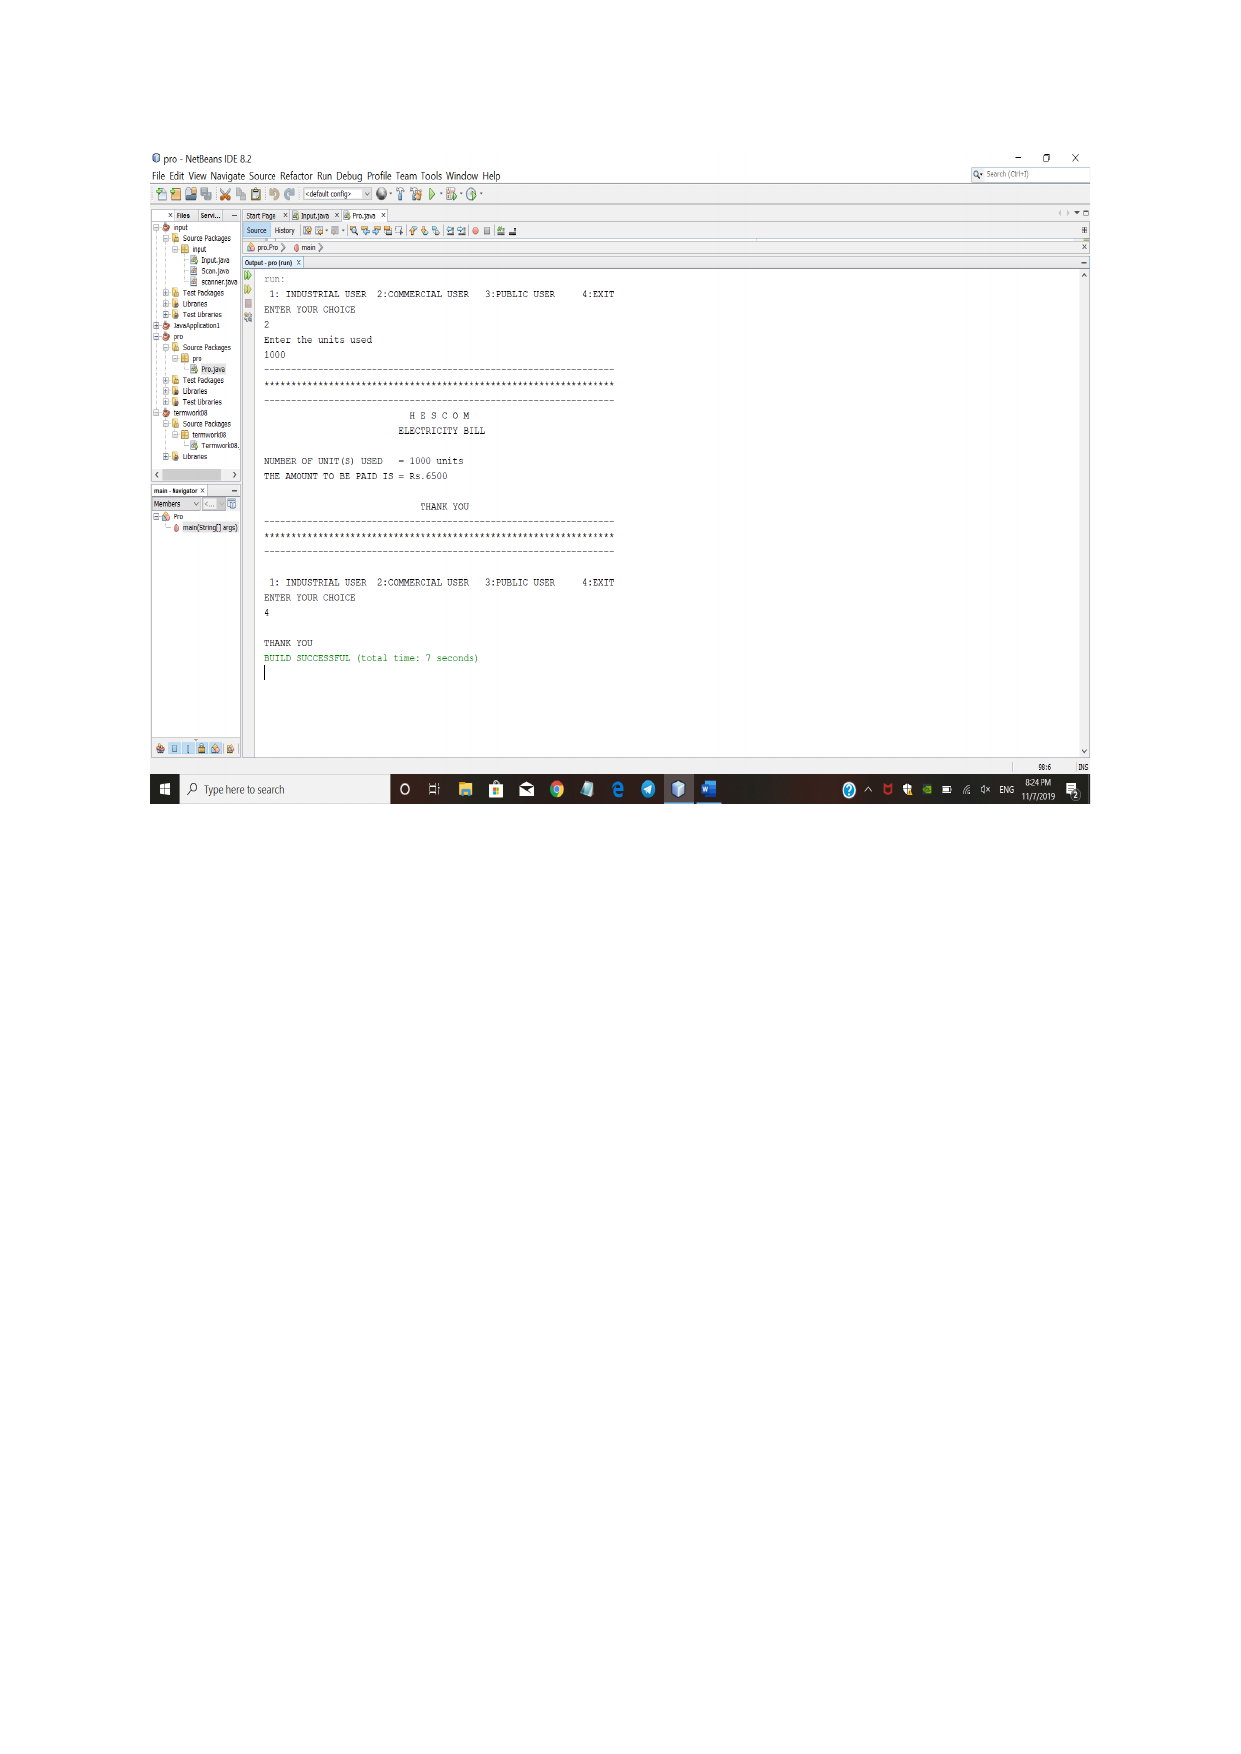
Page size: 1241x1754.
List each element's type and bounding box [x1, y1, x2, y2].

picture [150, 150, 1091, 804]
